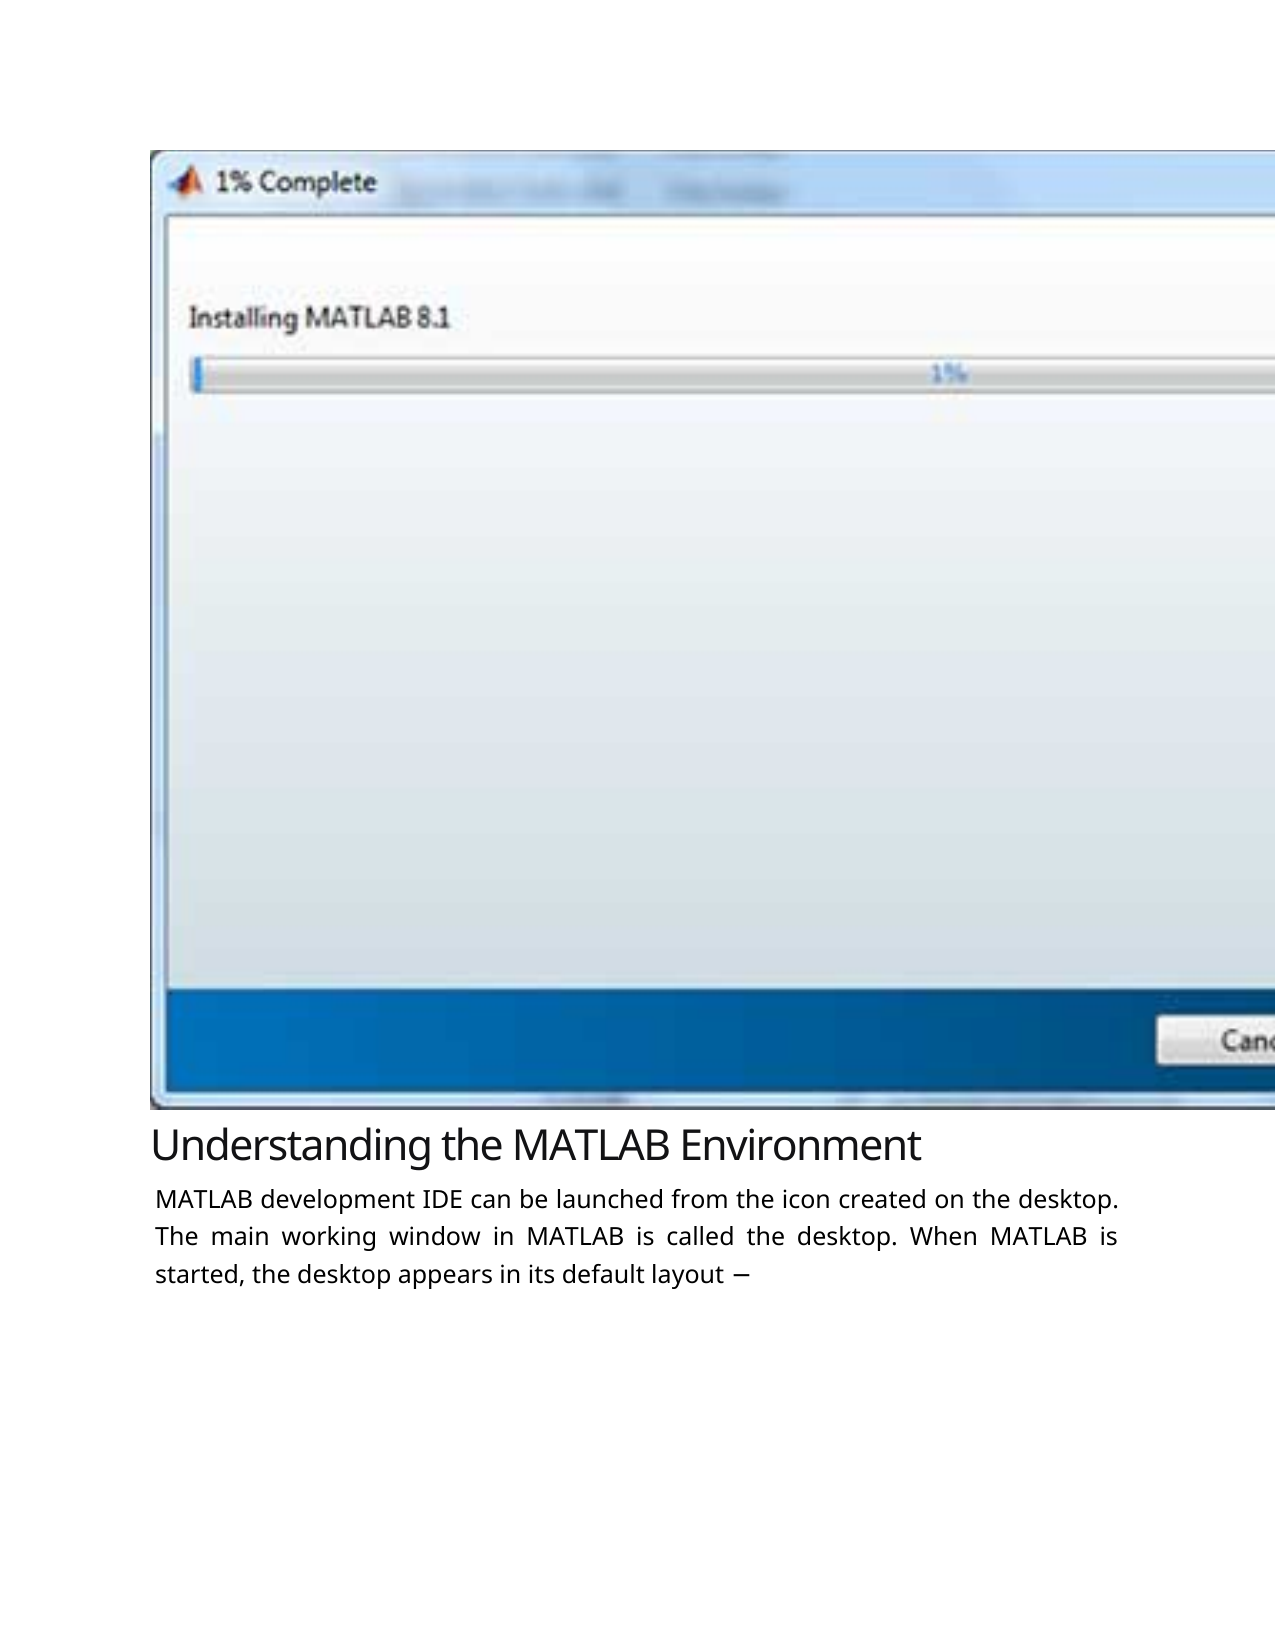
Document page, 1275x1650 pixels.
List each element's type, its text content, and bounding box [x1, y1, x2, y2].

text MATLAB development IDE can be launched from the icon created on the desktop. The main working window in MATLAB is called the desktop. When MATLAB is started, the desktop appears in its default layout − [155, 1178, 1120, 1291]
text Understanding the MATLAB Environment [150, 1115, 1120, 1173]
picture [150, 150, 1275, 1110]
